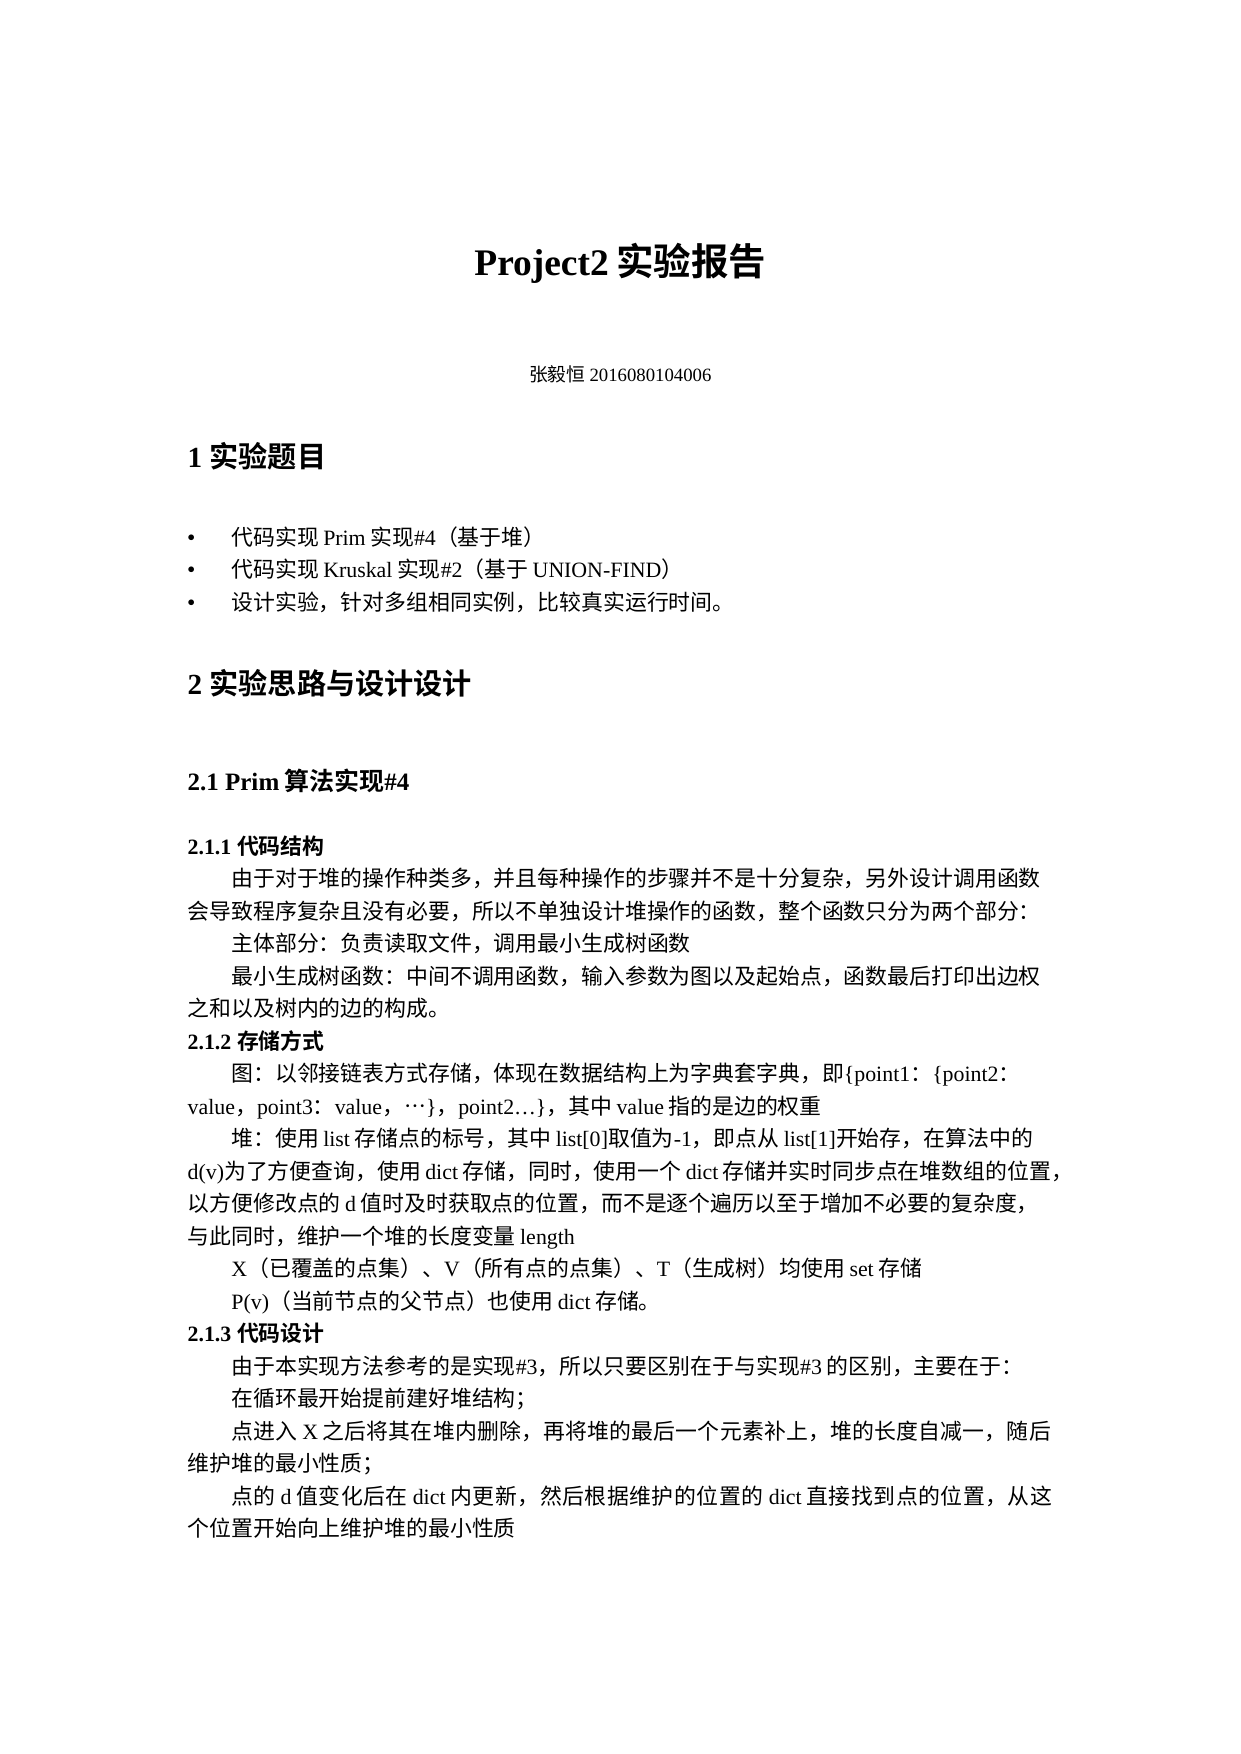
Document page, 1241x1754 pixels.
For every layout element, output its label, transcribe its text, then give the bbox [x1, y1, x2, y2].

text 在循环最开始提前建好堆结构； [187, 1381, 1053, 1413]
text 堆：使用list存储点的标号，其中list[0]取值为-1，即点从list[1]开始存，在算法中的d(v)为了方便查询，使用dict存储，同时，使用一个dict存储并实时同步点在堆数组的位置，以方便修改点的d值时及时获取点的位置，而不是逐个遍历以至于增加不必要的复杂度，与此同时，维护一个堆的长度变量length [187, 1121, 1053, 1251]
text 图：以邻接链表方式存储，体现在数据结构上为字典套字典，即{point1：{point2：value，point3：value，…}，point2…}，其中value指的是边的权重 [187, 1056, 1053, 1121]
text 由于本实现方法参考的是实现#3，所以只要区别在于与实现#3的区别，主要在于： [187, 1348, 1053, 1381]
text P(v)（当前节点的父节点）也使用dict存储。 [187, 1283, 1053, 1316]
text 由于对于堆的操作种类多，并且每种操作的步骤并不是十分复杂，另外设计调用函数会导致程序复杂且没有必要，所以不单独设计堆操作的函数，整个函数只分为两个部分： [187, 861, 1053, 926]
text 1 实验题目 [187, 422, 1053, 487]
list 代码实现Prim实现#4（基于堆） [187, 519, 1053, 552]
text 2.1.2 存储方式 [187, 1023, 1053, 1056]
text 2.1.3 代码设计 [187, 1316, 1053, 1348]
list 设计实验，针对多组相同实例，比较真实运行时间。 [187, 584, 1053, 617]
text 2 实验思路与设计设计 [187, 649, 1053, 714]
text 2.1 Prim算法实现#4 [187, 747, 1053, 812]
text 点的d值变化后在dict内更新，然后根据维护的位置的dict直接找到点的位置，从这个位置开始向上维护堆的最小性质 [187, 1478, 1053, 1543]
text 2.1.1 代码结构 [187, 828, 1053, 861]
text 最小生成树函数：中间不调用函数，输入参数为图以及起始点，函数最后打印出边权之和以及树内的边的构成。 [187, 958, 1053, 1023]
text 主体部分：负责读取文件，调用最小生成树函数 [187, 926, 1053, 958]
text 张毅恒 2016080104006 [187, 357, 1053, 389]
text 点进入X之后将其在堆内删除，再将堆的最后一个元素补上，堆的长度自减一，随后维护堆的最小性质； [187, 1413, 1053, 1478]
text Project2实验报告 [187, 227, 1053, 292]
text X（已覆盖的点集）、V（所有点的点集）、T（生成树）均使用set存储 [187, 1251, 1053, 1283]
list 代码实现Kruskal实现#2（基于UNION-FIND） [187, 552, 1053, 584]
